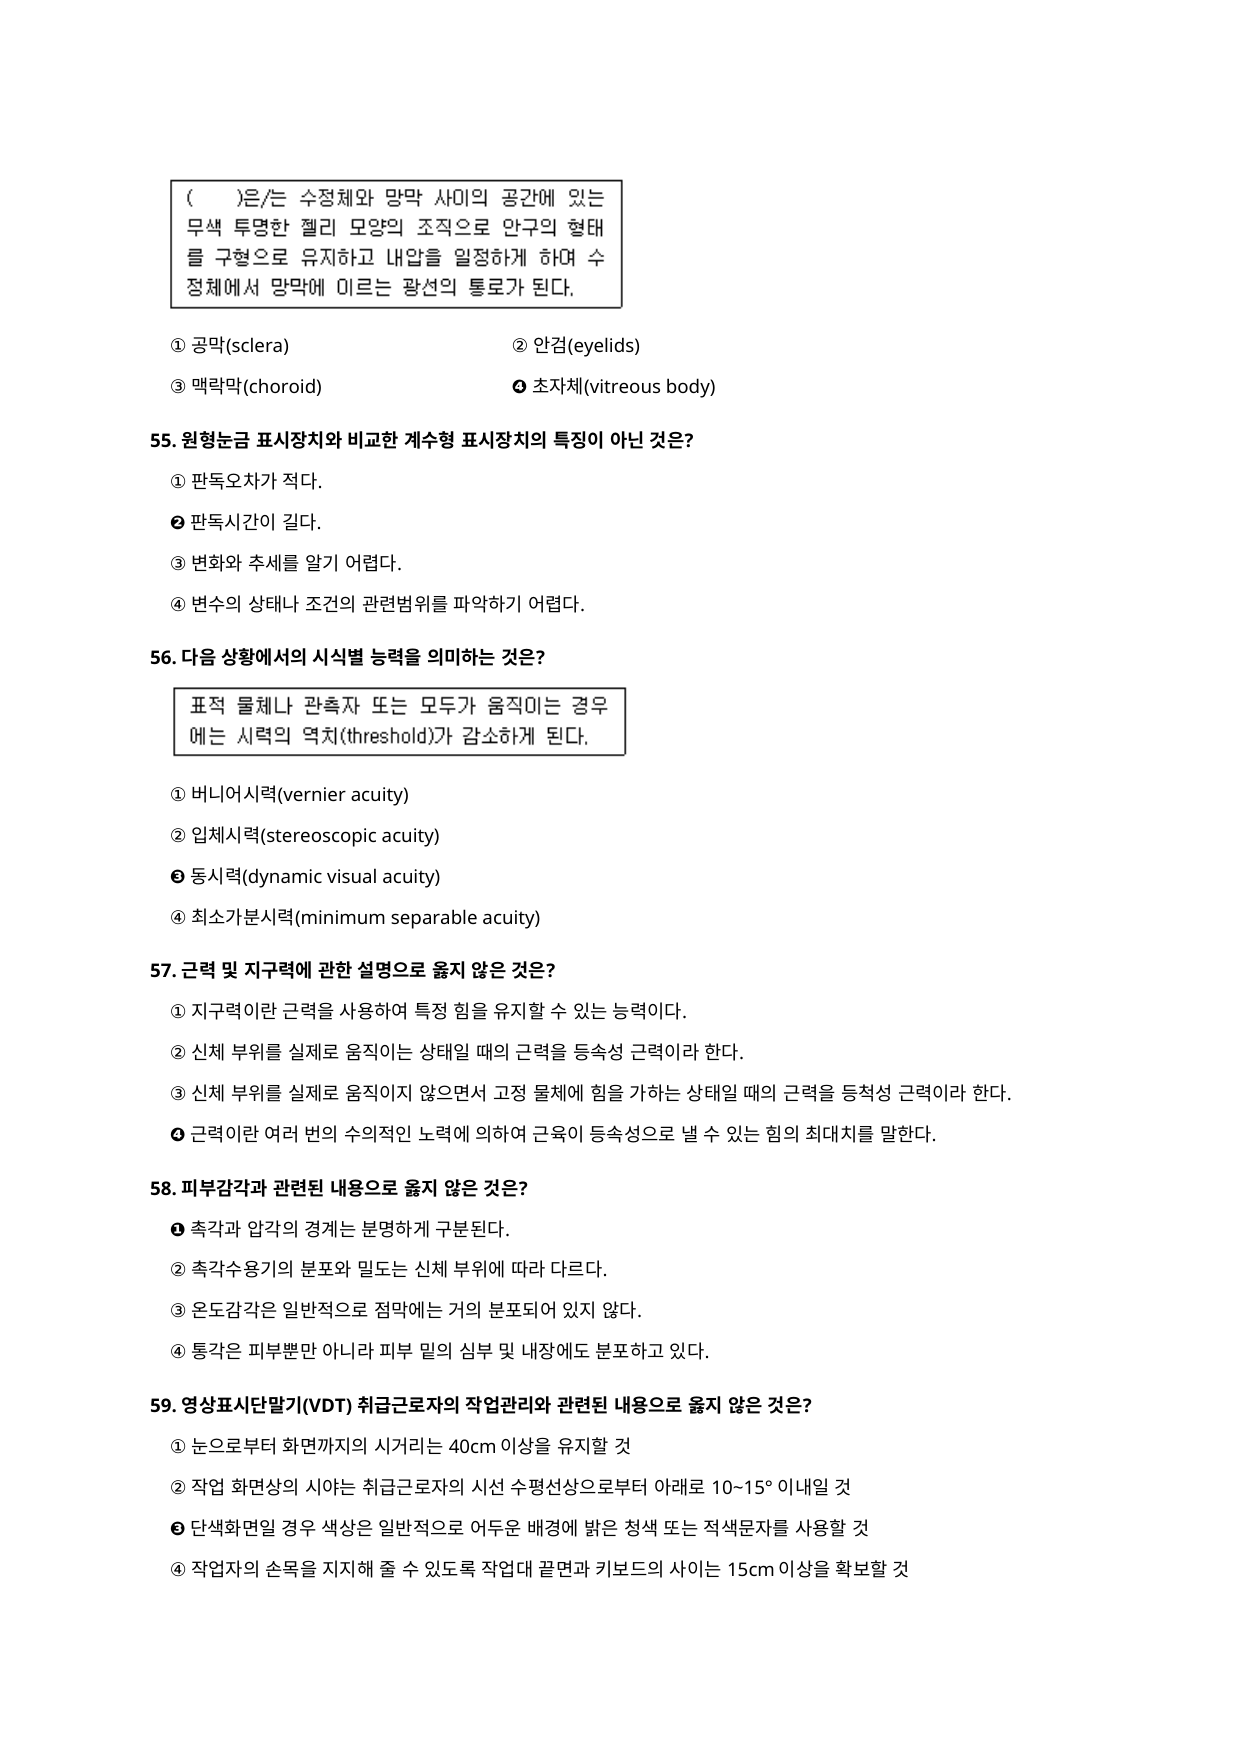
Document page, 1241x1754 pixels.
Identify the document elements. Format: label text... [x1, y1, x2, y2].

text ❷ 판독시간이 길다. [150, 508, 1090, 535]
text ④ 작업자의 손목을 지지해 줄 수 있도록 작업대 끝면과 키보드의 사이는 15cm이상을 확보할 것 [150, 1554, 1090, 1581]
text ① 판독오차가 적다. [150, 467, 1090, 494]
text ① 공막(sclera) ② 안검(eyelids) [150, 331, 1090, 358]
text ① 지구력이란 근력을 사용하여 특정 힘을 유지할 수 있는 능력이다. [150, 997, 1090, 1024]
text ③ 온도감각은 일반적으로 점막에는 거의 분포되어 있지 않다. [150, 1296, 1090, 1323]
text ❶ 촉각과 압각의 경계는 분명하게 구분된다. [150, 1214, 1090, 1241]
text 58. 피부감각과 관련된 내용으로 옳지 않은 것은? [150, 1173, 1090, 1200]
text ❸ 동시력(dynamic visual acuity) [150, 862, 1090, 889]
picture [169, 177, 626, 312]
text ④ 변수의 상태나 조건의 관련범위를 파악하기 어렵다. [150, 589, 1090, 617]
text ③ 신체 부위를 실제로 움직이지 않으면서 고정 물체에 힘을 가하는 상태일 때의 근력을 등척성 근력이라 한다. [150, 1079, 1090, 1106]
text ② 입체시력(stereoscopic acuity) [150, 821, 1090, 848]
text ❹ 근력이란 여러 번의 수의적인 노력에 의하여 근육이 등속성으로 낼 수 있는 힘의 최대치를 말한다. [150, 1120, 1090, 1147]
text 55. 원형눈금 표시장치와 비교한 계수형 표시장치의 특징이 아닌 것은? [150, 426, 1090, 453]
text ① 버니어시력(vernier acuity) [150, 780, 1090, 807]
text ④ 최소가분시력(minimum separable acuity) [150, 903, 1090, 930]
text ② 신체 부위를 실제로 움직이는 상태일 때의 근력을 등속성 근력이라 한다. [150, 1038, 1090, 1065]
picture [169, 683, 631, 761]
text 57. 근력 및 지구력에 관한 설명으로 옳지 않은 것은? [150, 956, 1090, 983]
text 56. 다음 상황에서의 시식별 능력을 의미하는 것은? [150, 643, 1090, 670]
text ③ 변화와 추세를 알기 어렵다. [150, 548, 1090, 576]
text ③ 맥락막(choroid) ❹ 초자체(vitreous body) [150, 372, 1090, 399]
text ② 작업 화면상의 시야는 취급근로자의 시선 수평선상으로부터 아래로 10~15° 이내일 것 [150, 1472, 1090, 1499]
text ④ 통각은 피부뿐만 아니라 피부 밑의 심부 및 내장에도 분포하고 있다. [150, 1337, 1090, 1364]
text ❸ 단색화면일 경우 색상은 일반적으로 어두운 배경에 밝은 청색 또는 적색문자를 사용할 것 [150, 1513, 1090, 1540]
text 59. 영상표시단말기(VDT) 취급근로자의 작업관리와 관련된 내용으로 옳지 않은 것은? [150, 1390, 1090, 1418]
text ② 촉각수용기의 분포와 밀도는 신체 부위에 따라 다르다. [150, 1255, 1090, 1282]
text ① 눈으로부터 화면까지의 시거리는 40cm이상을 유지할 것 [150, 1431, 1090, 1458]
